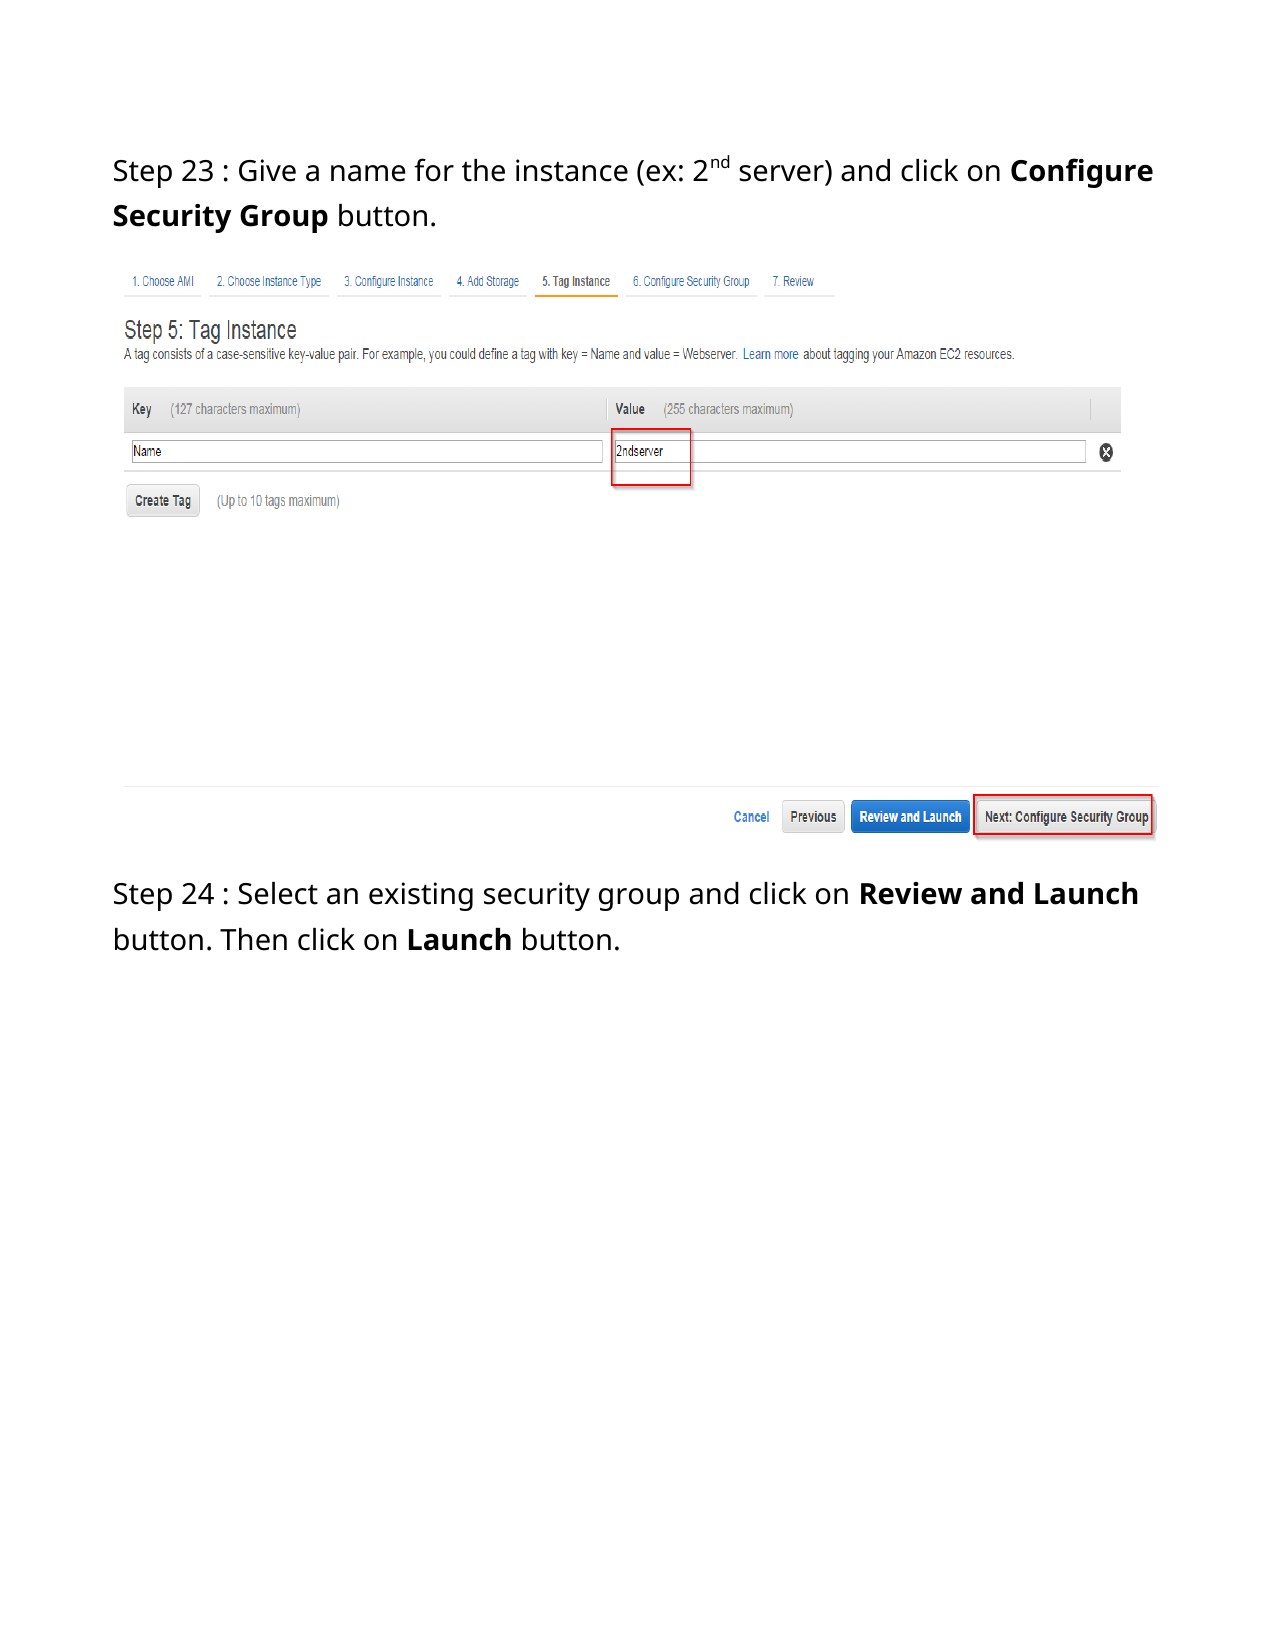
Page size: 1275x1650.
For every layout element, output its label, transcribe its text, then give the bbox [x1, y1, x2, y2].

text Step 23 : Give a name for the instance (ex: 2nd server) and click on Configure Security Group button. [112, 150, 1162, 235]
picture [112, 262, 1163, 848]
text Step 24 : Select an existing security group and click on Review and Launch button. Then click on Launch button. [112, 873, 1162, 959]
